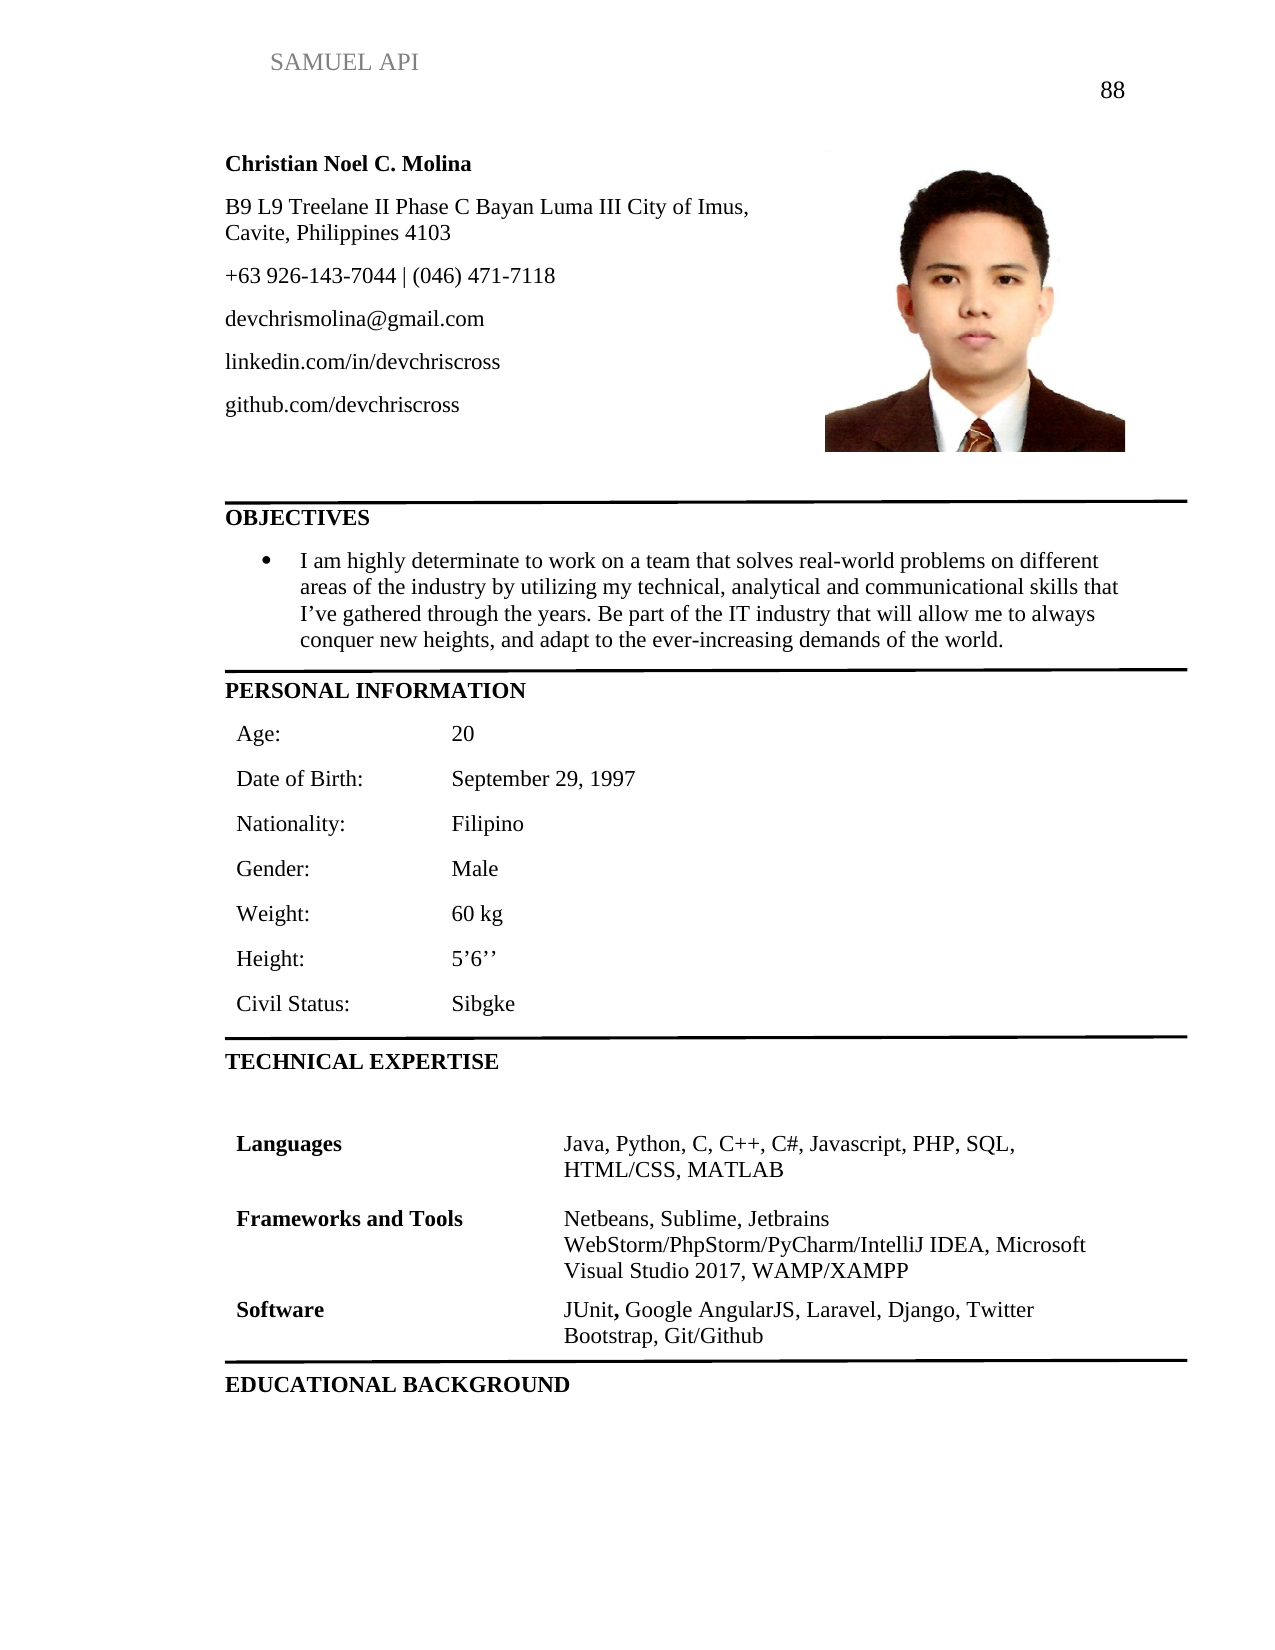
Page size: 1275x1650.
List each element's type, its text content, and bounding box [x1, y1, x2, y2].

table_cell Civil Status: [225, 990, 440, 1035]
text EDUCATIONAL BACKGROUND [225, 1371, 1125, 1398]
text OBJECTIVES [225, 504, 1125, 530]
text +63 926-143-7044 | (046) 471-7118 [225, 262, 825, 289]
text PERSONAL INFORMATION [225, 677, 1125, 704]
table_cell Nationality: [225, 810, 440, 855]
list I am highly determinate to work on a team that solves real-world problems on different areas of the industry by utilizing my technical, analytical and communicational skills that I’ve gathered through the years. Be part of the IT industry that will allow me to always conquer new heights, and adapt to the ever-increasing demands of the world. [262, 547, 1125, 652]
table_cell Weight: [225, 900, 440, 945]
table_cell September 29, 1997 [440, 765, 1124, 810]
table_cell Male [440, 855, 1124, 900]
table_header Age: [225, 720, 440, 765]
table_cell 60 kg [440, 900, 1124, 945]
table_cell Sibgke [440, 990, 1124, 1035]
table_cell Date of Birth: [225, 765, 440, 810]
text devchrismolina@gmail.com [225, 305, 825, 332]
table_header Java, Python, C, C++, C#, Javascript, PHP, SQL, HTML/CSS, MATLAB [553, 1117, 1124, 1192]
table_cell 5’6’’ [440, 945, 1124, 990]
text B9 L9 Treelane II Phase C Bayan Luma III City of Imus, Cavite, Philippines 4103 [225, 193, 825, 246]
text linkedin.com/in/devchriscross [225, 348, 825, 375]
table_cell Height: [225, 945, 440, 990]
text Christian Noel C. Molina [225, 150, 1125, 176]
table_cell Filipino [440, 810, 1124, 855]
text github.com/devchriscross [225, 391, 825, 418]
table_cell JUnit, Google AngularJS, Laravel, Django, Twitter Bootstrap, Git/Github [553, 1284, 1124, 1359]
table_cell Software [225, 1284, 552, 1359]
table_header Languages [225, 1117, 552, 1192]
table_cell Gender: [225, 855, 440, 900]
table_header 20 [440, 720, 1124, 765]
table_cell Netbeans, Sublime, Jetbrains WebStorm/PhpStorm/PyCharm/IntelliJ IDEA, Microsoft Visual Studio 2017, WAMP/XAMPP [553, 1192, 1124, 1284]
text TECHNICAL EXPERTISE [225, 1048, 1125, 1074]
table_cell Frameworks and Tools [225, 1192, 552, 1284]
picture [825, 151, 1125, 452]
